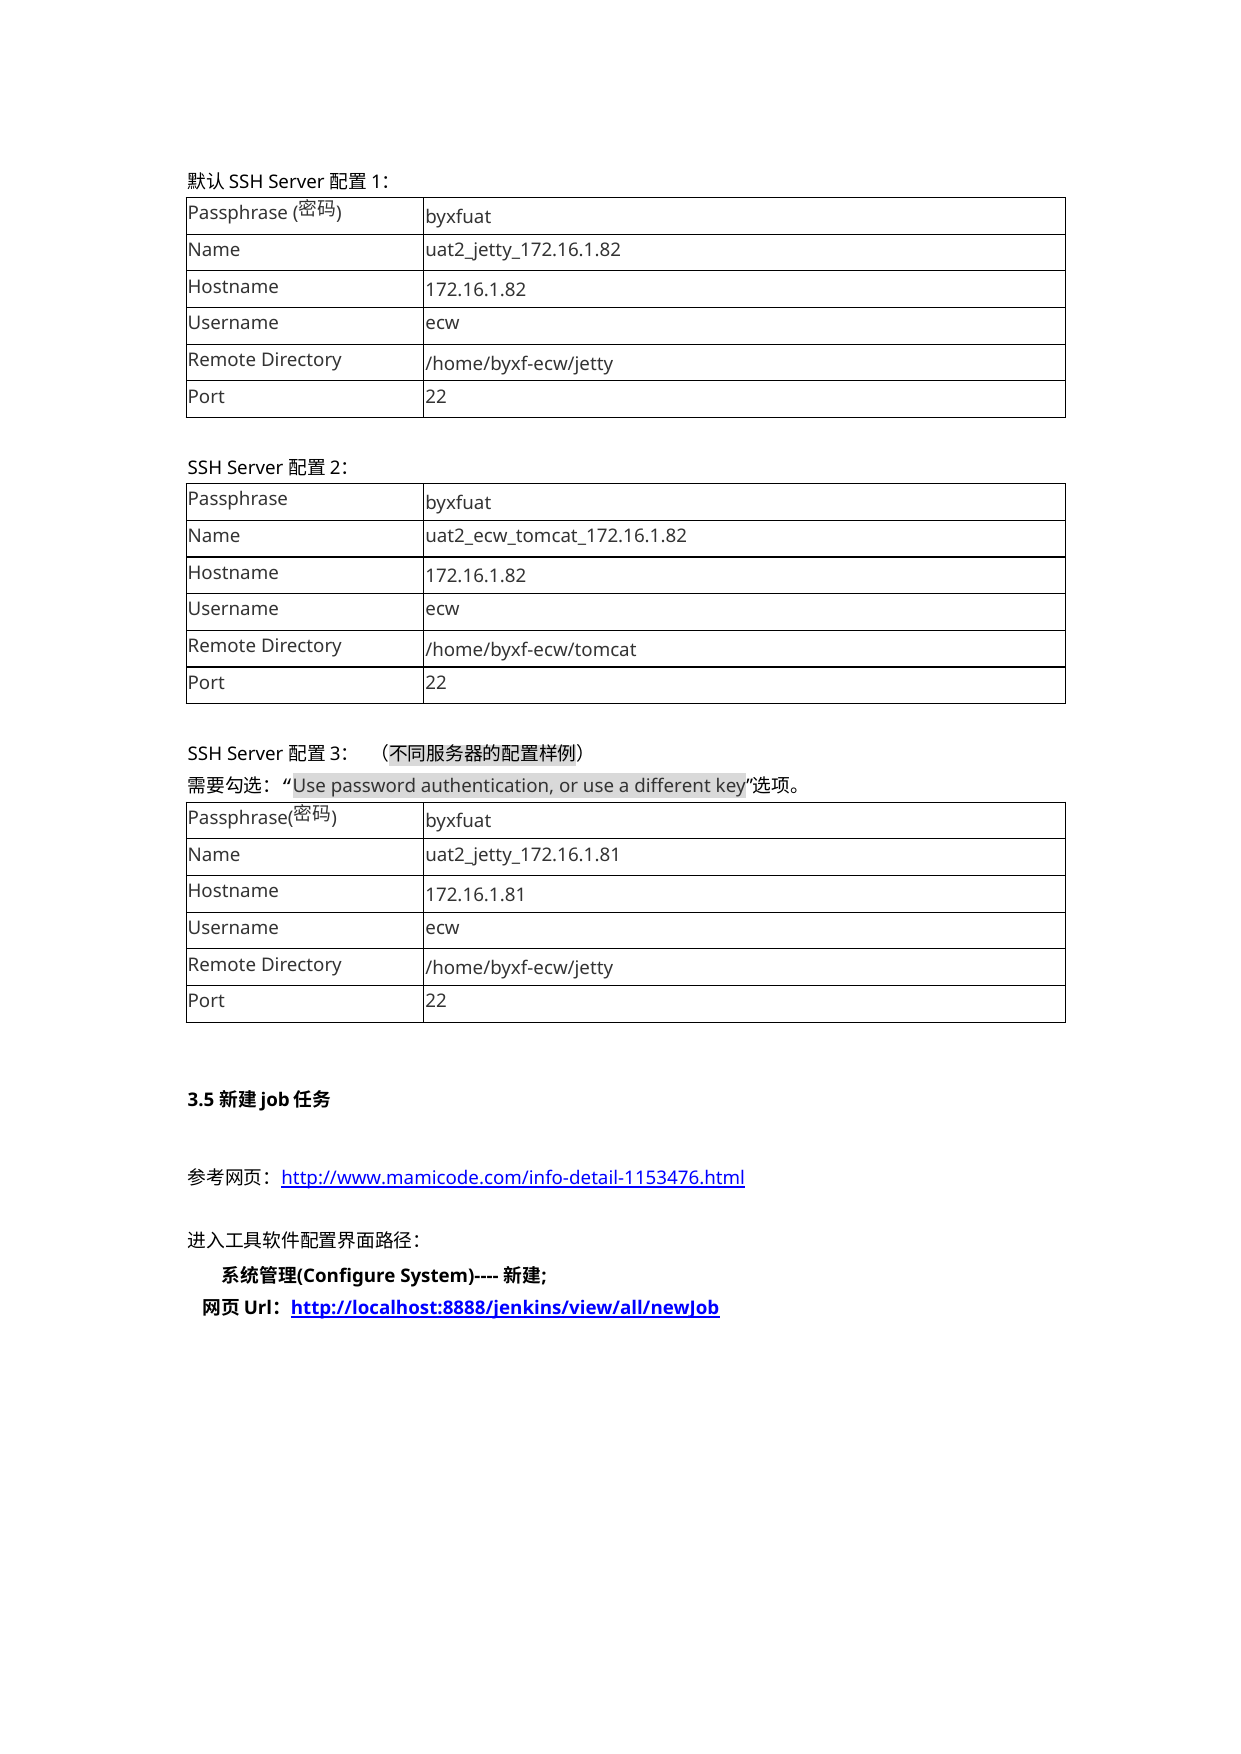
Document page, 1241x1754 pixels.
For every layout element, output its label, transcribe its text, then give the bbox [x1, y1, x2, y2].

table_cell Username [187, 308, 423, 344]
table_cell Hostname [187, 558, 423, 593]
text 需要勾选：“Use password authentication, or use a different key”选项。 [187, 769, 1053, 802]
subtitle 3.5 新建job任务 [187, 1082, 1053, 1115]
table_cell 22 [424, 381, 1065, 417]
table_cell Port [187, 986, 423, 1022]
table_cell 172.16.1.81 [424, 876, 1065, 912]
table_cell uat2_ecw_tomcat_172.16.1.82 [424, 521, 1065, 556]
table_header byxfuat [424, 198, 1065, 234]
table_header byxfuat [424, 484, 1065, 520]
table_cell /home/byxf-ecw/jetty [424, 345, 1065, 380]
table_header Passphrase [187, 484, 423, 520]
text SSH Server 配置3： （不同服务器的配置样例） [187, 737, 1053, 769]
table_cell 22 [424, 986, 1065, 1022]
text 进入工具软件配置界面路径： [187, 1226, 1053, 1259]
table_cell ecw [424, 594, 1065, 630]
table_header byxfuat [424, 803, 1065, 838]
table_cell ecw [424, 913, 1065, 948]
table_cell Hostname [187, 876, 423, 912]
table_cell 172.16.1.82 [424, 271, 1065, 307]
table_cell uat2_jetty_172.16.1.82 [424, 235, 1065, 270]
text SSH Server 配置2： [187, 451, 1053, 483]
table_cell 172.16.1.82 [424, 558, 1065, 593]
table_cell ecw [424, 308, 1065, 344]
table_cell /home/byxf-ecw/jetty [424, 949, 1065, 985]
table_cell Hostname [187, 271, 423, 307]
table_cell Remote Directory [187, 949, 423, 985]
text 参考网页：http://www.mamicode.com/info-detail-1153476.html [187, 1161, 1053, 1194]
table_cell /home/byxf-ecw/tomcat [424, 631, 1065, 666]
text 默认SSH Server 配置1： [187, 164, 1053, 197]
text 网页Url：http://localhost:8888/jenkins/view/all/newJob [187, 1291, 1053, 1324]
table_cell Remote Directory [187, 345, 423, 380]
table_cell Name [187, 235, 423, 270]
table_cell uat2_jetty_172.16.1.81 [424, 839, 1065, 875]
table_cell Username [187, 913, 423, 948]
table_cell Name [187, 521, 423, 556]
table_cell Remote Directory [187, 631, 423, 666]
table_cell Port [187, 668, 423, 703]
table_cell Username [187, 594, 423, 630]
table_header Passphrase (密码) [187, 198, 423, 234]
table_cell 22 [424, 668, 1065, 703]
table_header Passphrase(密码) [187, 803, 423, 838]
table_cell Port [187, 381, 423, 417]
text 系统管理(Configure System)---- 新建; [187, 1259, 1053, 1291]
table_cell Name [187, 839, 423, 875]
